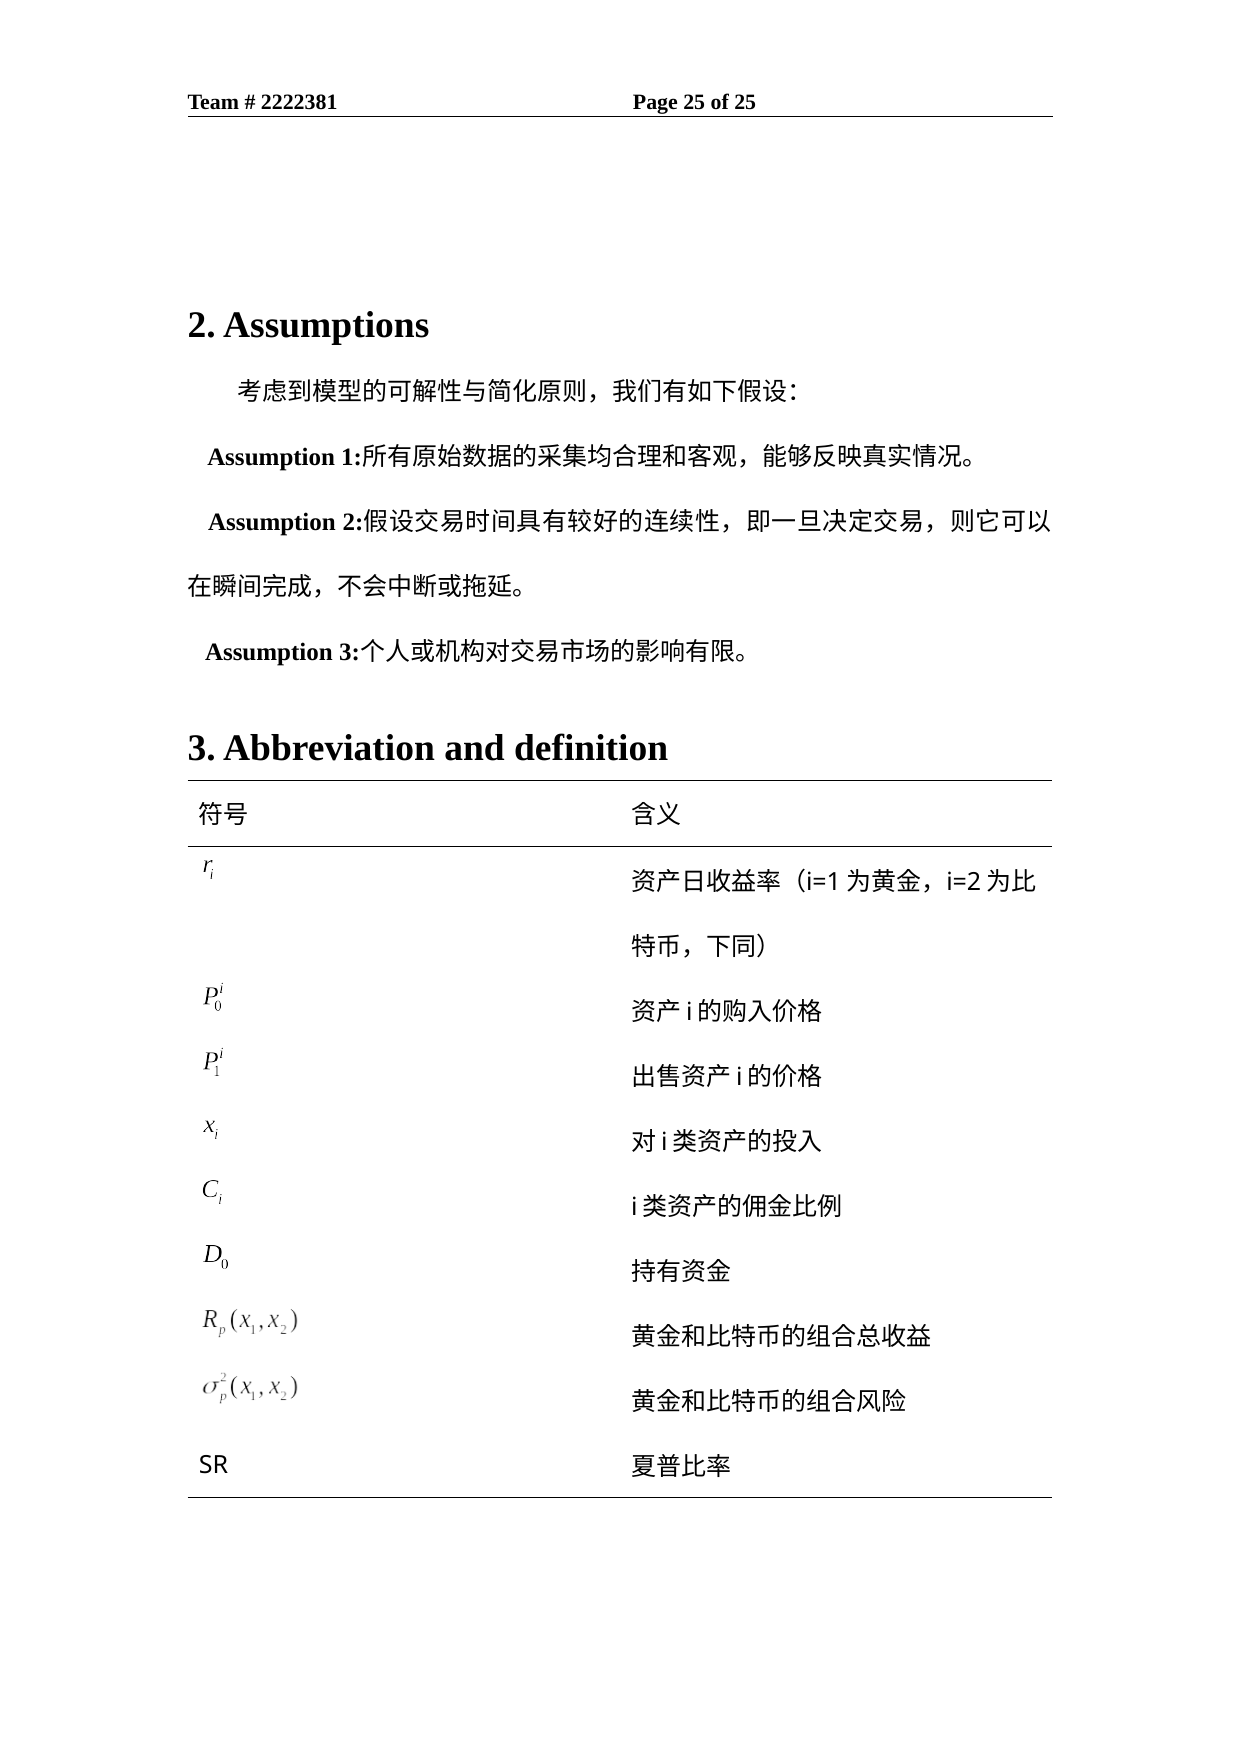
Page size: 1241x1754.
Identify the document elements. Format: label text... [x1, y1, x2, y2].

text Assumption 1:所有原始数据的采集均合理和客观，能够反映真实情况。 [187, 422, 1053, 487]
table_cell 夏普比率 [620, 1432, 1052, 1497]
table_cell 对i类资产的投入 [620, 1107, 1052, 1172]
table_cell SR [188, 1432, 619, 1497]
table_cell 黄金和比特币的组合总收益 [620, 1302, 1052, 1367]
text Assumption 3:个人或机构对交易市场的影响有限。 [187, 617, 1053, 682]
table_cell 资产i的购入价格 [620, 977, 1052, 1042]
table_cell [188, 1042, 619, 1107]
table_cell 出售资产i的价格 [620, 1042, 1052, 1107]
text 考虑到模型的可解性与简化原则，我们有如下假设： [187, 357, 1053, 422]
table_cell i类资产的佣金比例 [620, 1172, 1052, 1237]
table_cell 持有资金 [620, 1237, 1052, 1302]
table_cell [188, 1302, 619, 1367]
text 2. Assumptions [187, 292, 1053, 357]
table_cell [188, 1107, 619, 1172]
text 3. Abbreviation and definition [187, 714, 1053, 779]
table_cell [188, 1367, 619, 1432]
table_header 含义 [620, 781, 1052, 846]
text Assumption 2:假设交易时间具有较好的连续性，即一旦决定交易，则它可以在瞬间完成，不会中断或拖延。 [187, 487, 1053, 617]
table_cell [188, 977, 619, 1042]
table_header 符号 [188, 781, 619, 846]
table_cell 资产日收益率（i=1为黄金，i=2为比特币，下同） [620, 847, 1052, 977]
table_cell [188, 1172, 619, 1237]
table_cell [188, 847, 619, 977]
table_cell 黄金和比特币的组合风险 [620, 1367, 1052, 1432]
table_cell [188, 1237, 619, 1302]
